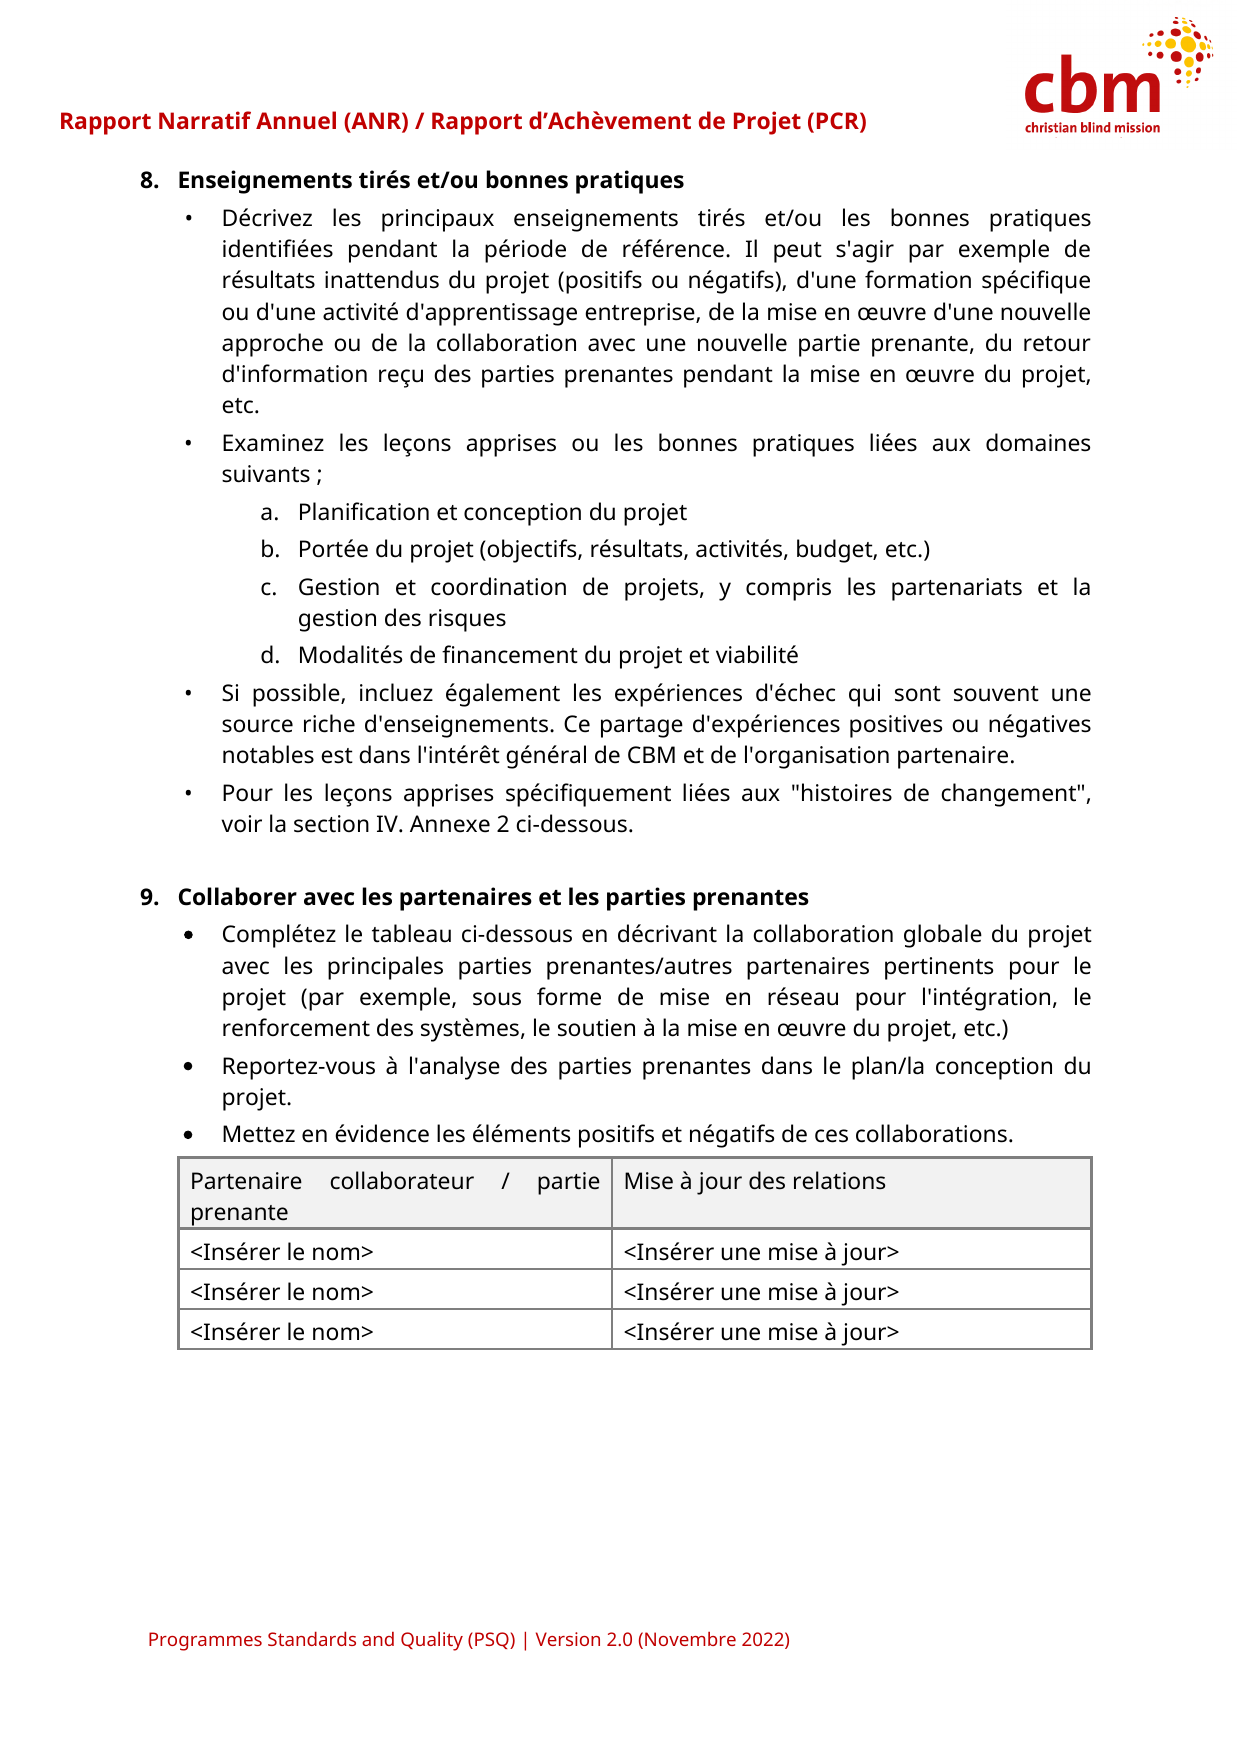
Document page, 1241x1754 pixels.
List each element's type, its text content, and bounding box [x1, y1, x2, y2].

list Pour les leçons apprises spécifiquement liées aux "histoires de changement", voir la section IV. Annexe 2 ci-dessous. [184, 777, 1093, 839]
table_cell <Insérer une mise à jour> [613, 1310, 1090, 1348]
text  Reportez-vous à l'analyse des parties prenantes dans le plan/la conception du projet. [184, 1050, 1093, 1112]
table_cell <Insérer une mise à jour> [613, 1230, 1090, 1267]
list Portée du projet (objectifs, résultats, activités, budget, etc.) [260, 533, 1093, 564]
list Si possible, incluez également les expériences d'échec qui sont souvent une source riche d'enseignements. Ce partage d'expériences positives ou négatives notables est dans l'intérêt général de CBM et de l'organisation partenaire. [184, 677, 1093, 771]
table_header Partenaire collaborateur / partie prenante [180, 1159, 611, 1227]
text 9. Collaborer avec les partenaires et les parties prenantes [140, 881, 1093, 912]
table_cell <Insérer le nom> [180, 1270, 611, 1307]
list Examinez les leçons apprises ou les bonnes pratiques liées aux domaines suivants ; [184, 427, 1093, 489]
text  Mettez en évidence les éléments positifs et négatifs de ces collaborations. [184, 1118, 1093, 1150]
list Décrivez les principaux enseignements tirés et/ou les bonnes pratiques identifiées pendant la période de référence. Il peut s'agir par exemple de résultats inattendus du projet (positifs ou négatifs), d'une formation spécifique ou d'une activité d'apprentissage entreprise, de la mise en œuvre d'une nouvelle approche ou de la collaboration avec une nouvelle partie prenante, du retour d'information reçu des parties prenantes pendant la mise en œuvre du projet, etc. [184, 202, 1093, 421]
table_header Mise à jour des relations [613, 1159, 1090, 1227]
text 8. Enseignements tirés et/ou bonnes pratiques [140, 164, 1093, 196]
table_cell <Insérer le nom> [180, 1310, 611, 1348]
picture [1005, 0, 1238, 150]
list Gestion et coordination de projets, y compris les partenariats et la gestion des risques [260, 571, 1093, 633]
text  Complétez le tableau ci-dessous en décrivant la collaboration globale du projet avec les principales parties prenantes/autres partenaires pertinents pour le projet (par exemple, sous forme de mise en réseau pour l'intégration, le renforcement des systèmes, le soutien à la mise en œuvre du projet, etc.) [184, 918, 1093, 1043]
list Planification et conception du projet [260, 496, 1093, 527]
table_cell <Insérer une mise à jour> [613, 1270, 1090, 1307]
table_cell <Insérer le nom> [180, 1230, 611, 1267]
list Modalités de financement du projet et viabilité [260, 639, 1093, 671]
